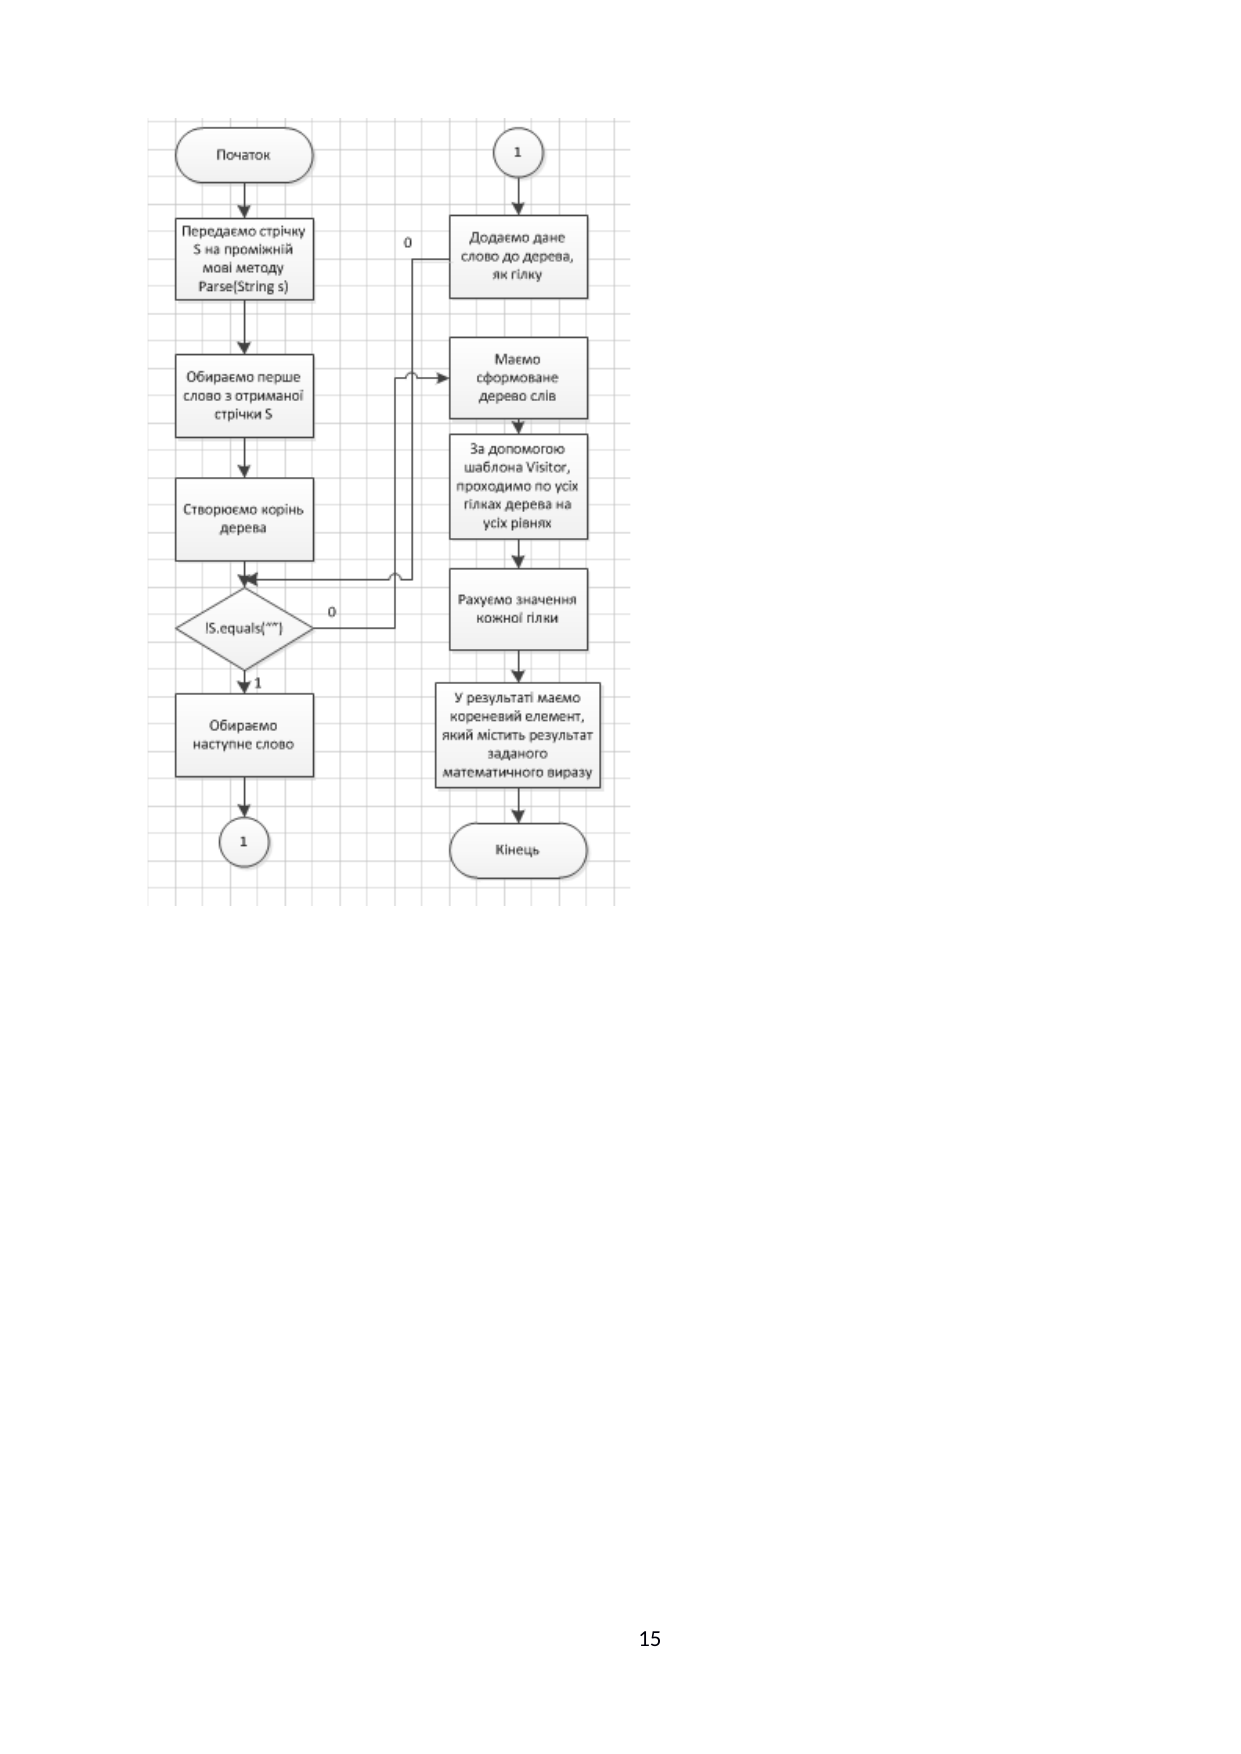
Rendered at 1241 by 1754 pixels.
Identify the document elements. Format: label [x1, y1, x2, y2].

picture [147, 118, 631, 906]
